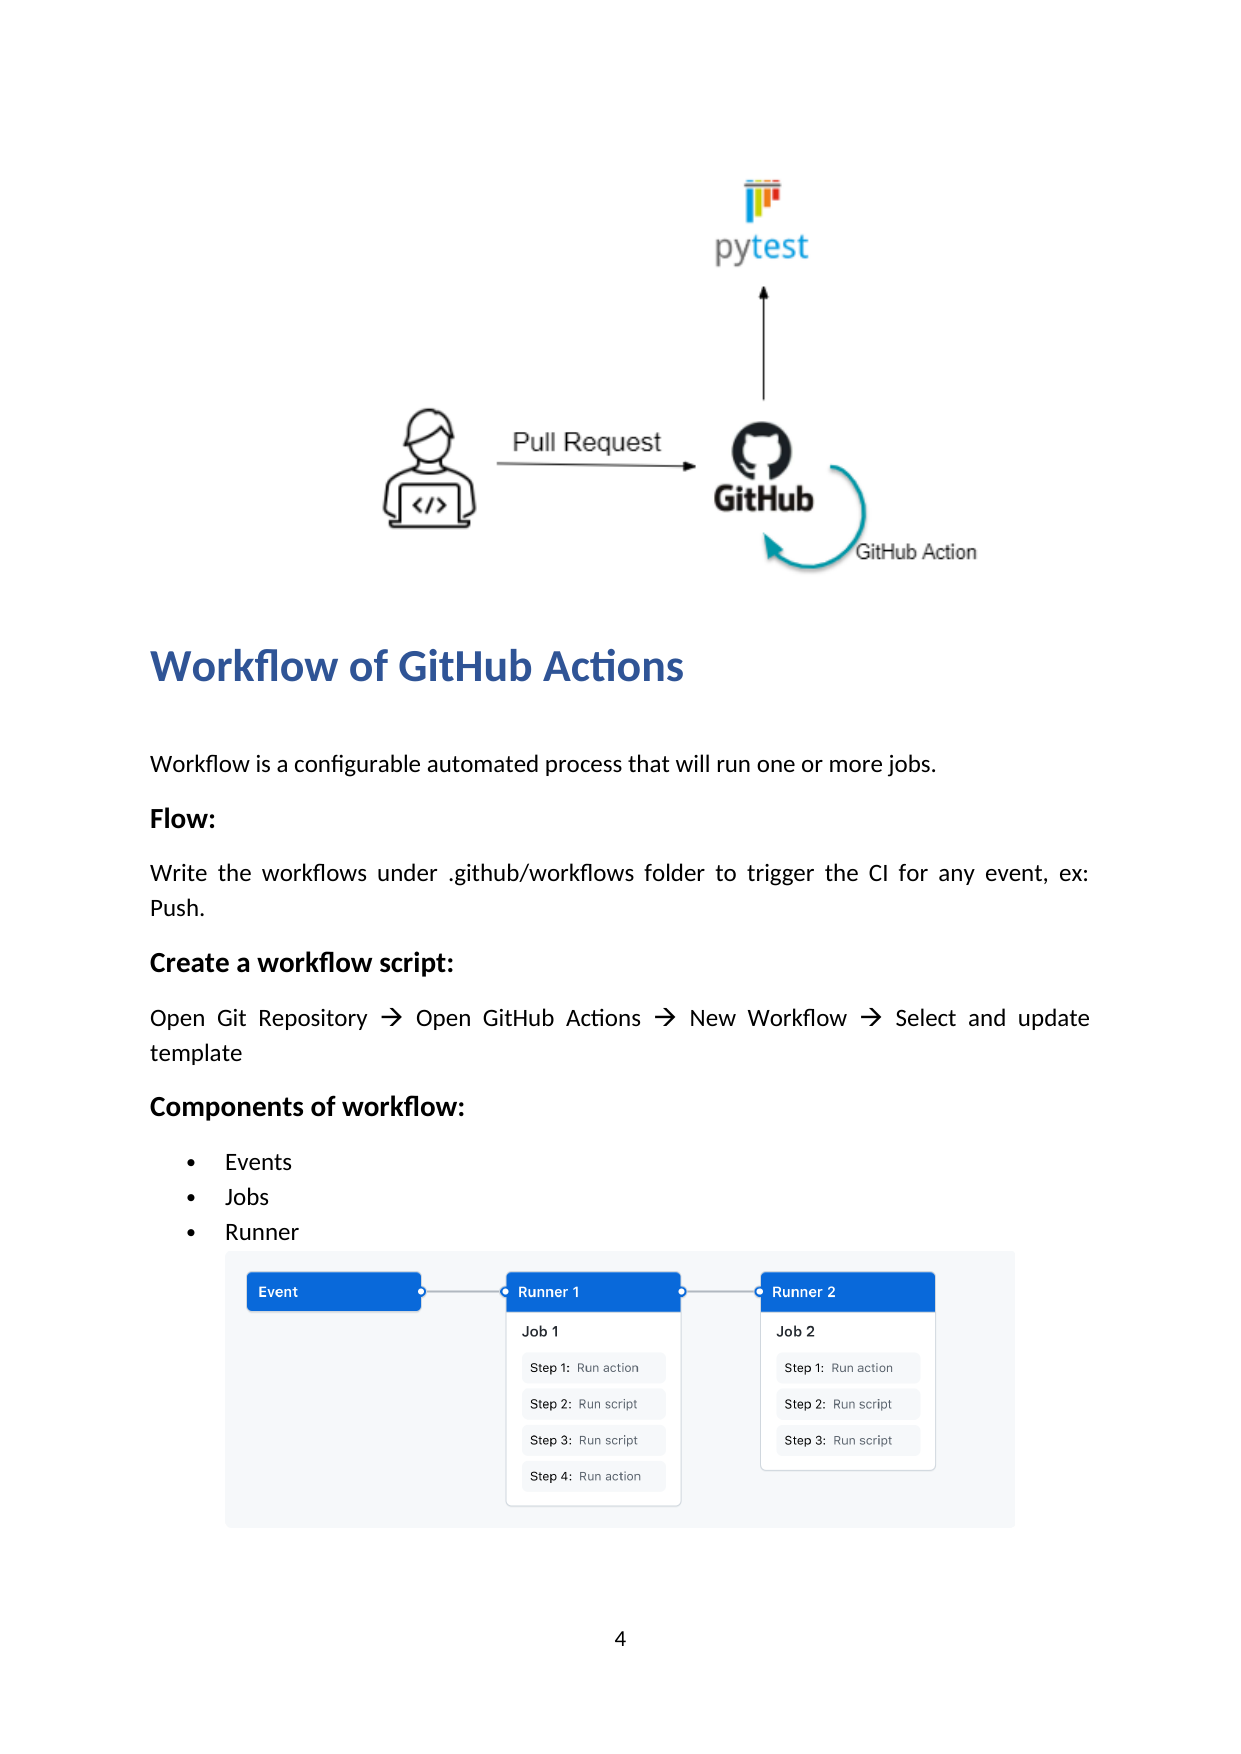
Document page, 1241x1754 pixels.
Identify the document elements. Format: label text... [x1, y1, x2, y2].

subtitle Workflow of GitHub Actions [150, 637, 1090, 693]
text Write the workflows under .github/workflows folder to trigger the CI for any event, ex: Push. [150, 857, 1090, 923]
text Create a workflow script: [150, 944, 1090, 980]
list Jobs [187, 1181, 1090, 1211]
text Workflow is a configurable automated process that will run one or more jobs. [150, 748, 1090, 779]
text Components of workflow: [150, 1088, 1090, 1124]
text Open Git Repository Open GitHub Actions New Workflow Select and update template [150, 1002, 1090, 1067]
picture [225, 1251, 1015, 1528]
list Events [187, 1146, 1090, 1176]
picture [300, 150, 1025, 608]
text Flow: [150, 800, 1090, 835]
list Runner [187, 1216, 1090, 1246]
